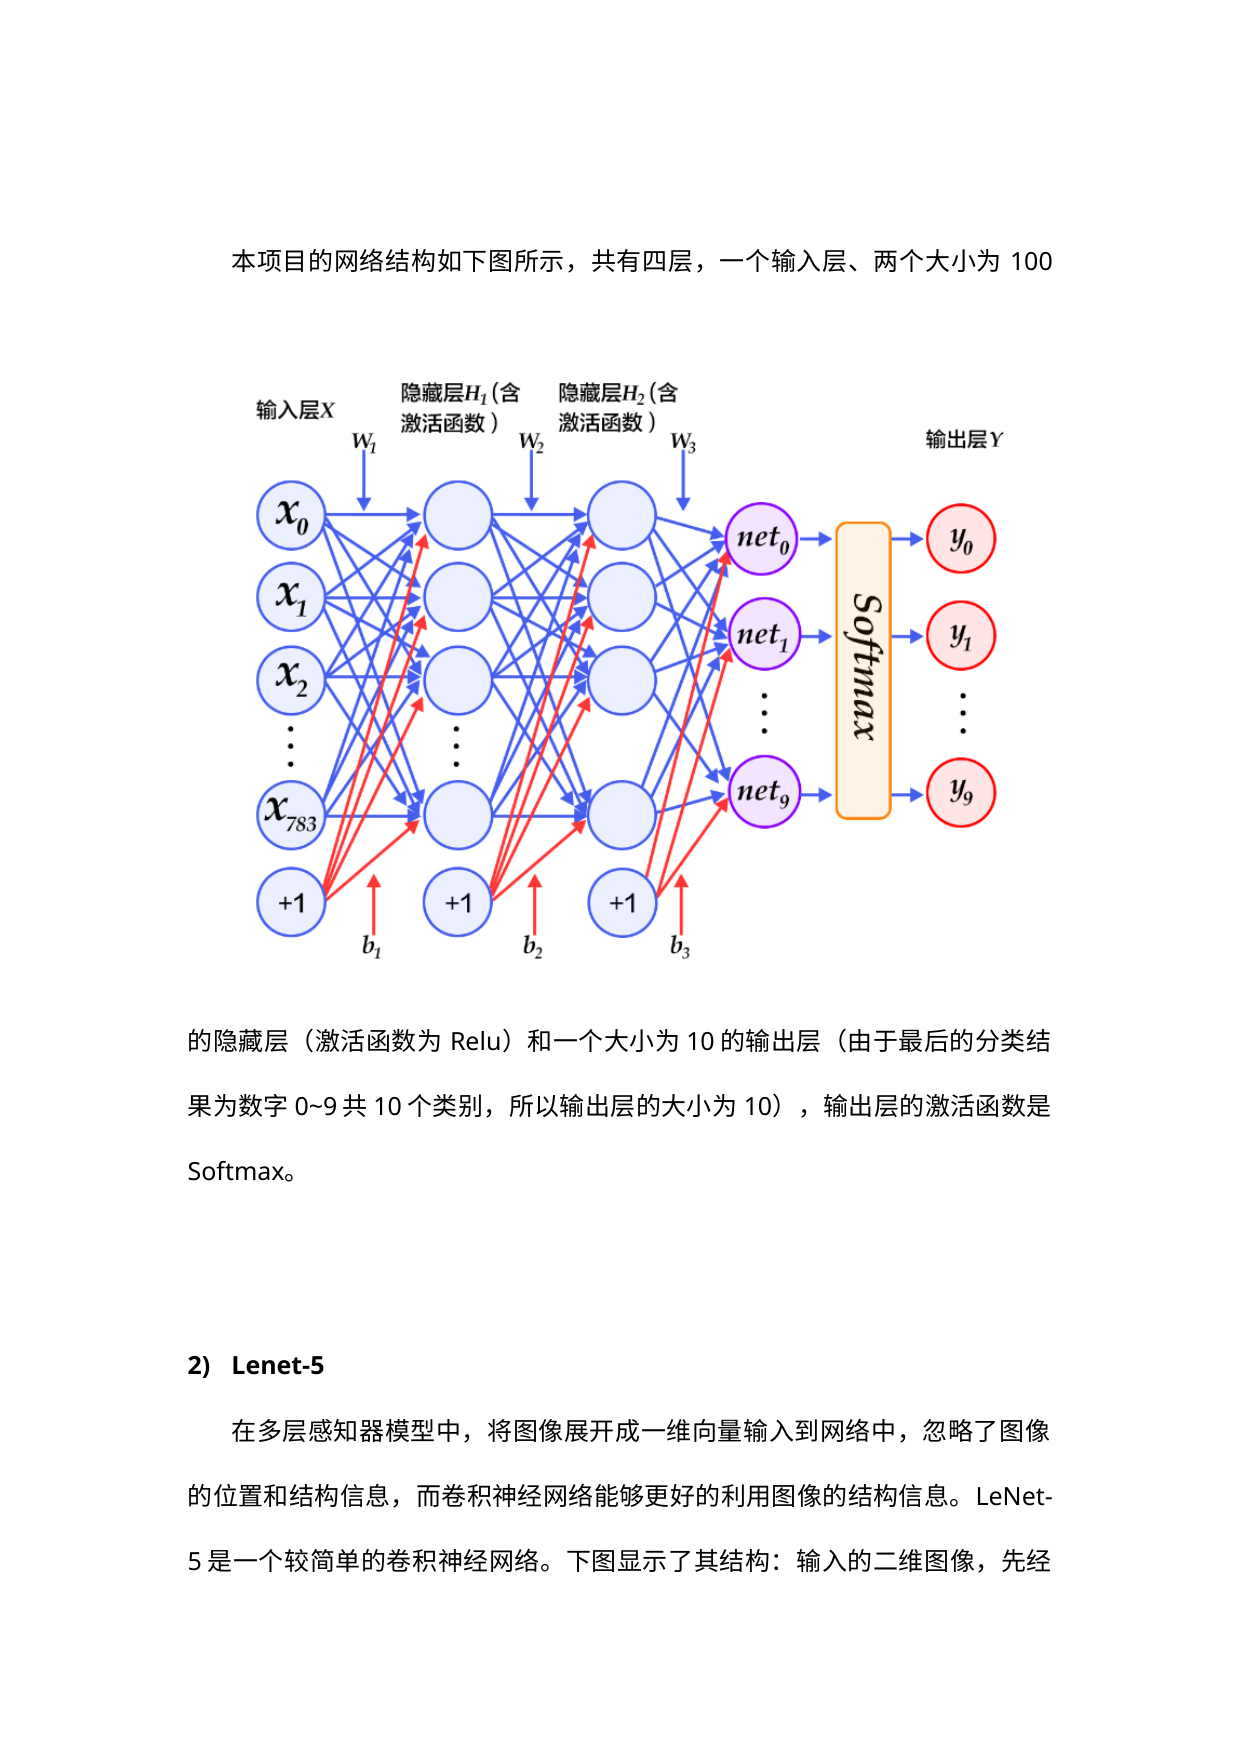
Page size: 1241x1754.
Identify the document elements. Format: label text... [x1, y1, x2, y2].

picture [198, 342, 1042, 991]
list Lenet-5 [187, 1332, 1053, 1397]
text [187, 1397, 1053, 1592]
